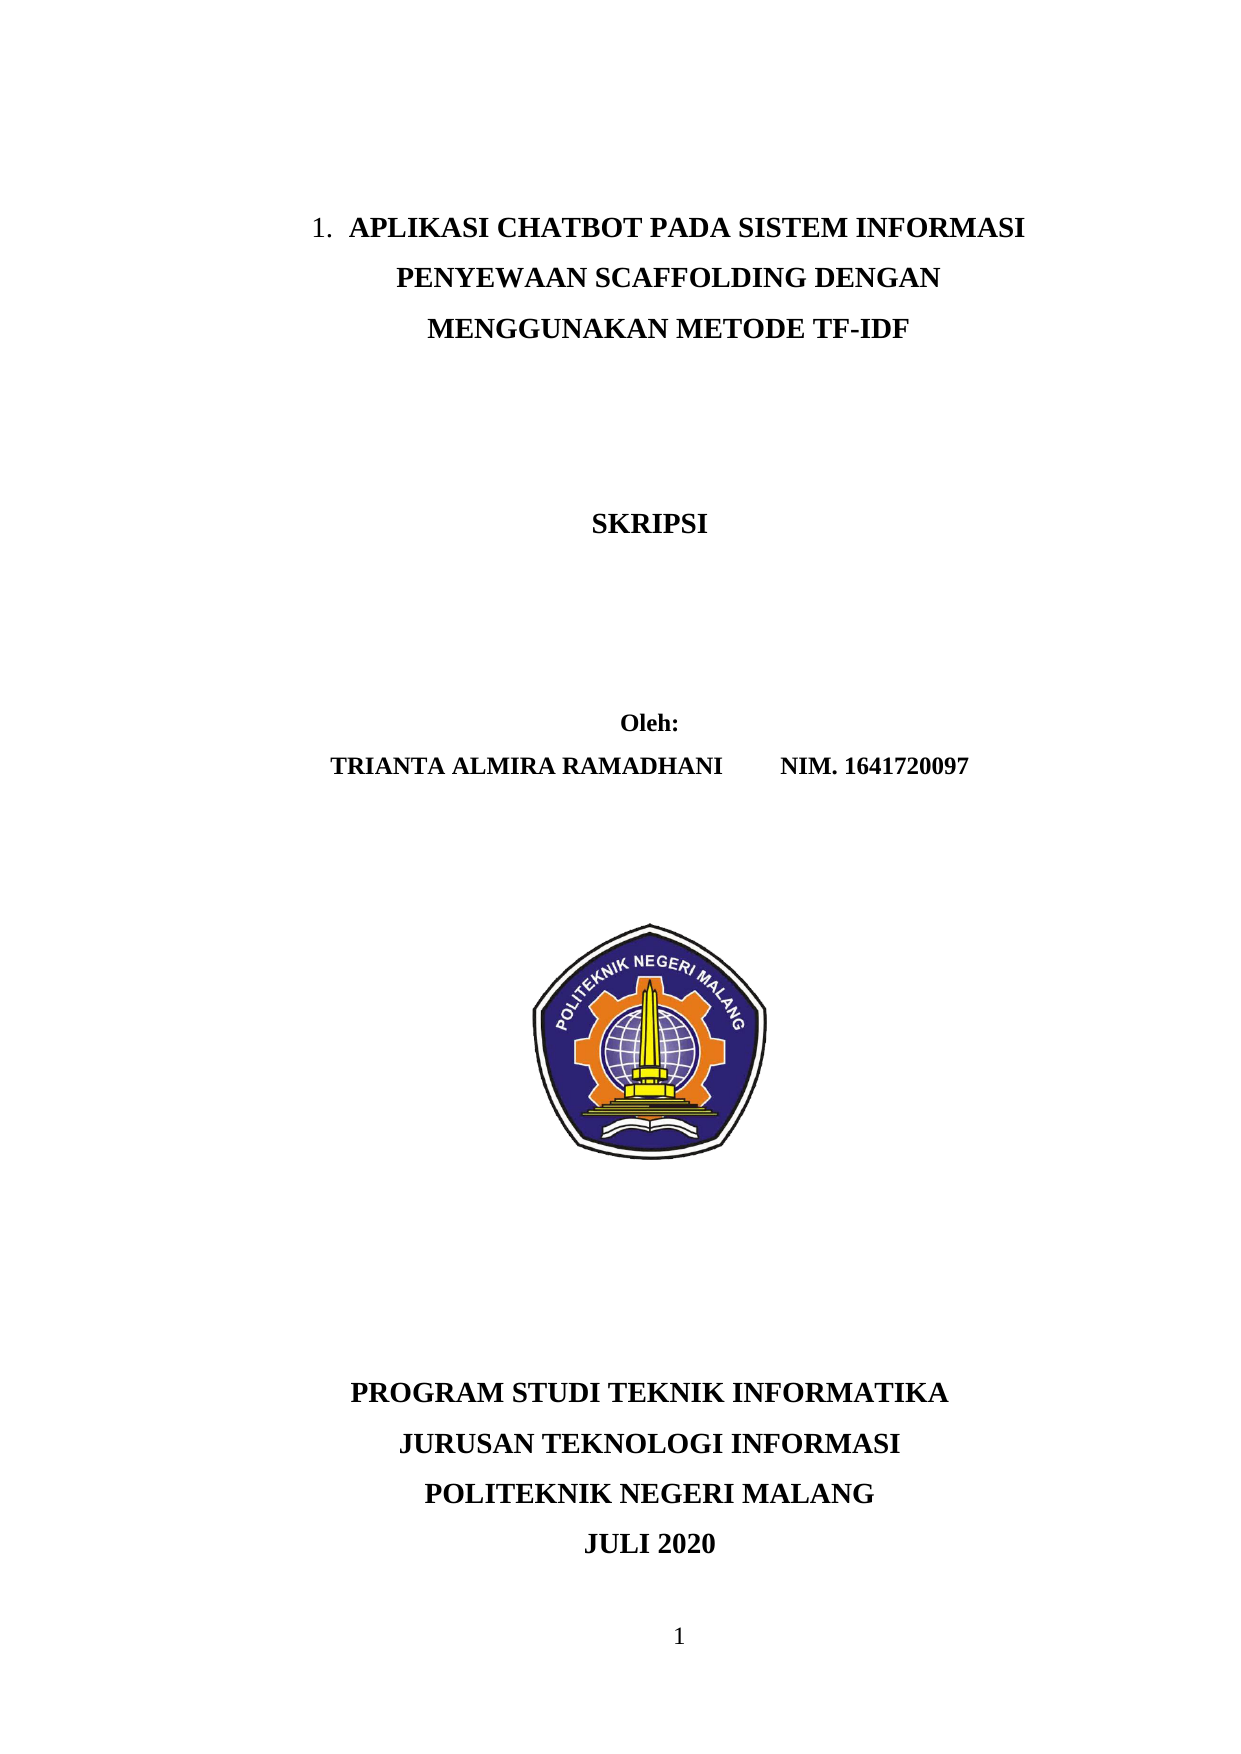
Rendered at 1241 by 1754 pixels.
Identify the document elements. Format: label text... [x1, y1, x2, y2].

text SKRIPSI [236, 506, 1063, 540]
text Oleh: [236, 708, 1063, 736]
subtitle APLIKASI CHATBOT PADA SISTEM INFORMASI PENYEWAAN SCAFFOLDING DENGAN MENGGUNAKAN METODE TF-IDF [274, 210, 1063, 344]
text PROGRAM STUDI TEKNIK INFORMATIKA [236, 1375, 1063, 1409]
text TRIANTA ALMIRA RAMADHANI NIM. 1641720097 [236, 751, 1063, 779]
text JURUSAN TEKNOLOGI INFORMASI [236, 1426, 1063, 1459]
picture [532, 923, 767, 1160]
text POLITEKNIK NEGERI MALANG [236, 1476, 1063, 1509]
text JULI 2020 [236, 1526, 1063, 1560]
